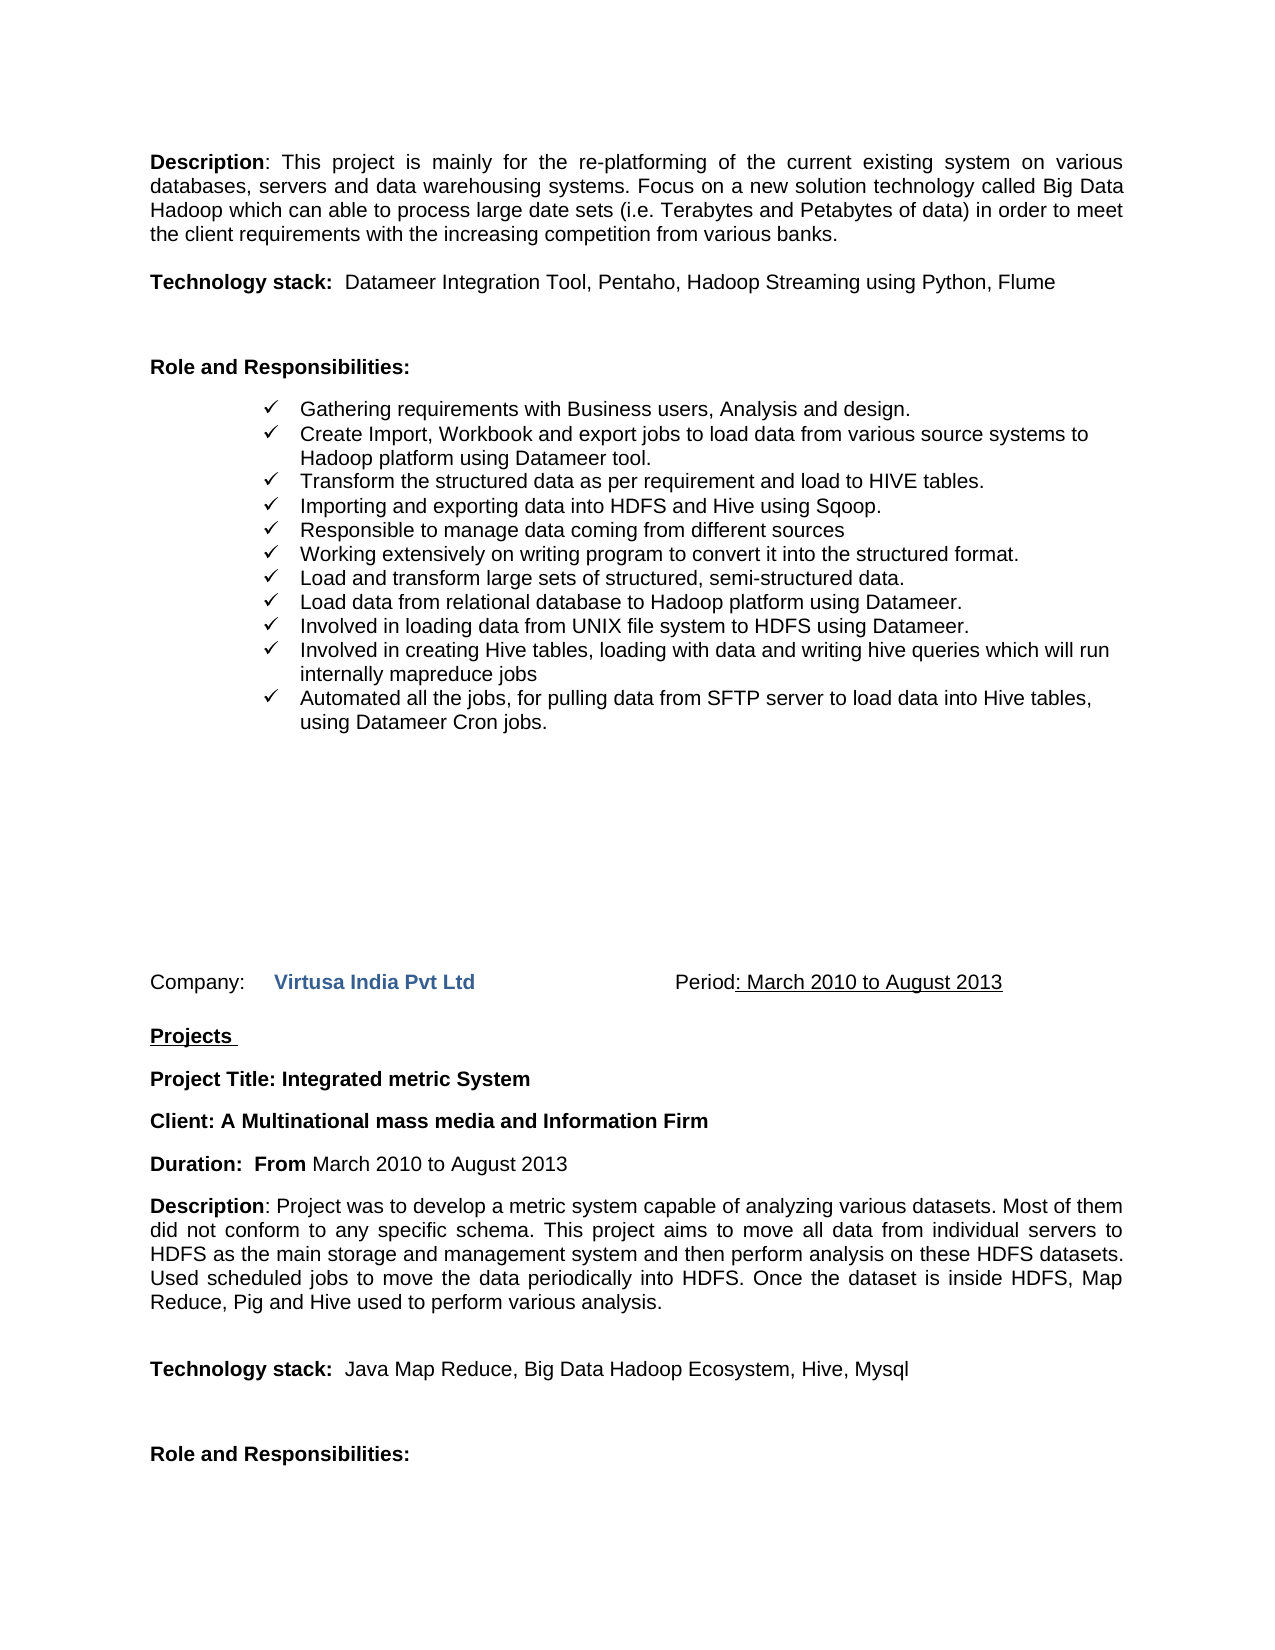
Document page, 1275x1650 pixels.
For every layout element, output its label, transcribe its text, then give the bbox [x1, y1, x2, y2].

text Client: A Multinational mass media and Information Firm [150, 1109, 1125, 1133]
list Automated all the jobs, for pulling data from SFTP server to load data into Hive tables, using Datameer Cron jobs. [262, 686, 1125, 734]
list Load data from relational database to Hadoop platform using Datameer. [262, 590, 1125, 614]
text Role and Responsibilities: [150, 355, 1125, 379]
list Load and transform large sets of structured, semi-structured data. [262, 566, 1125, 590]
list Create Import, Workbook and export jobs to load data from various source systems to Hadoop platform using Datameer tool. [262, 421, 1125, 469]
list Involved in loading data from UNIX file system to HDFS using Datameer. [262, 614, 1125, 638]
list Working extensively on writing program to convert it into the structured format. [262, 542, 1125, 566]
list Gathering requirements with Business users, Analysis and design. [262, 397, 1125, 421]
text Duration: From March 2010 to August 2013 [150, 1152, 1125, 1176]
text Project Title: Integrated metric System [150, 1067, 1125, 1091]
list Responsible to manage data coming from different sources [262, 517, 1125, 542]
list Importing and exporting data into HDFS and Hive using Sqoop. [262, 493, 1125, 517]
text Description: Project was to develop a metric system capable of analyzing various datasets. Most of them did not conform to any specific schema. This project aims to move all data from individual servers to HDFS as the main storage and management system and then perform analysis on these HDFS datasets. Used scheduled jobs to move the data periodically into HDFS. Once the dataset is inside HDFS, Map Reduce, Pig and Hive used to perform various analysis. [150, 1194, 1125, 1314]
text Role and Responsibilities: [150, 1441, 1125, 1465]
text Company: Virtusa India Pvt Ltd Period: March 2010 to August 2013 [150, 970, 1125, 994]
list Transform the structured data as per requirement and load to HIVE tables. [262, 469, 1125, 493]
text Projects [150, 1024, 1125, 1048]
text Description: This project is mainly for the re-platforming of the current existing system on various databases, servers and data warehousing systems. Focus on a new solution technology called Big Data Hadoop which can able to process large date sets (i.e. Terabytes and Petabytes of data) in order to meet the client requirements with the increasing competition from various banks. [150, 150, 1125, 246]
text Technology stack: Datameer Integration Tool, Pentaho, Hadoop Streaming using Python, Flume [150, 270, 1125, 294]
list Involved in creating Hive tables, loading with data and writing hive queries which will run internally mapreduce jobs [262, 638, 1125, 686]
text Technology stack: Java Map Reduce, Big Data Hadoop Ecosystem, Hive, Mysql [150, 1356, 1125, 1380]
